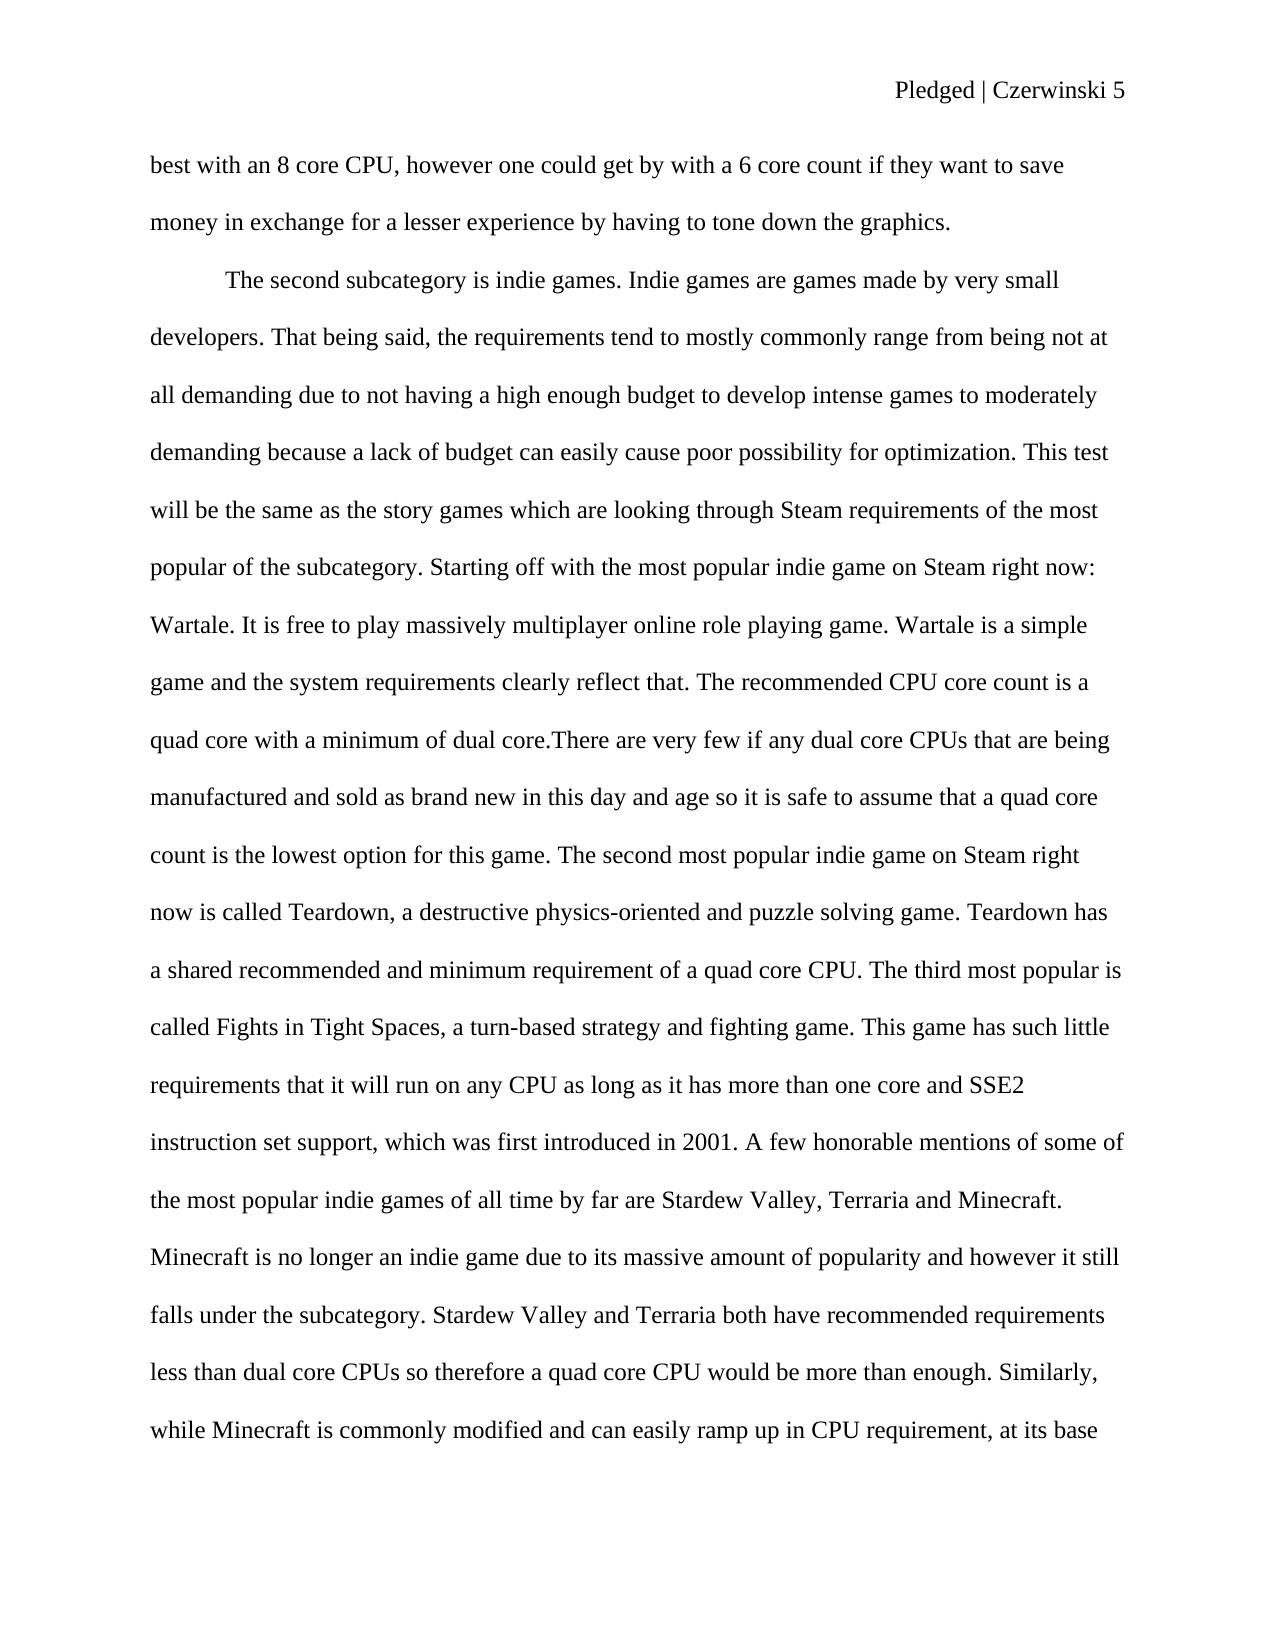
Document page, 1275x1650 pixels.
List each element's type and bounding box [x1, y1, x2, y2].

text [150, 265, 1125, 1444]
text [150, 150, 1125, 236]
